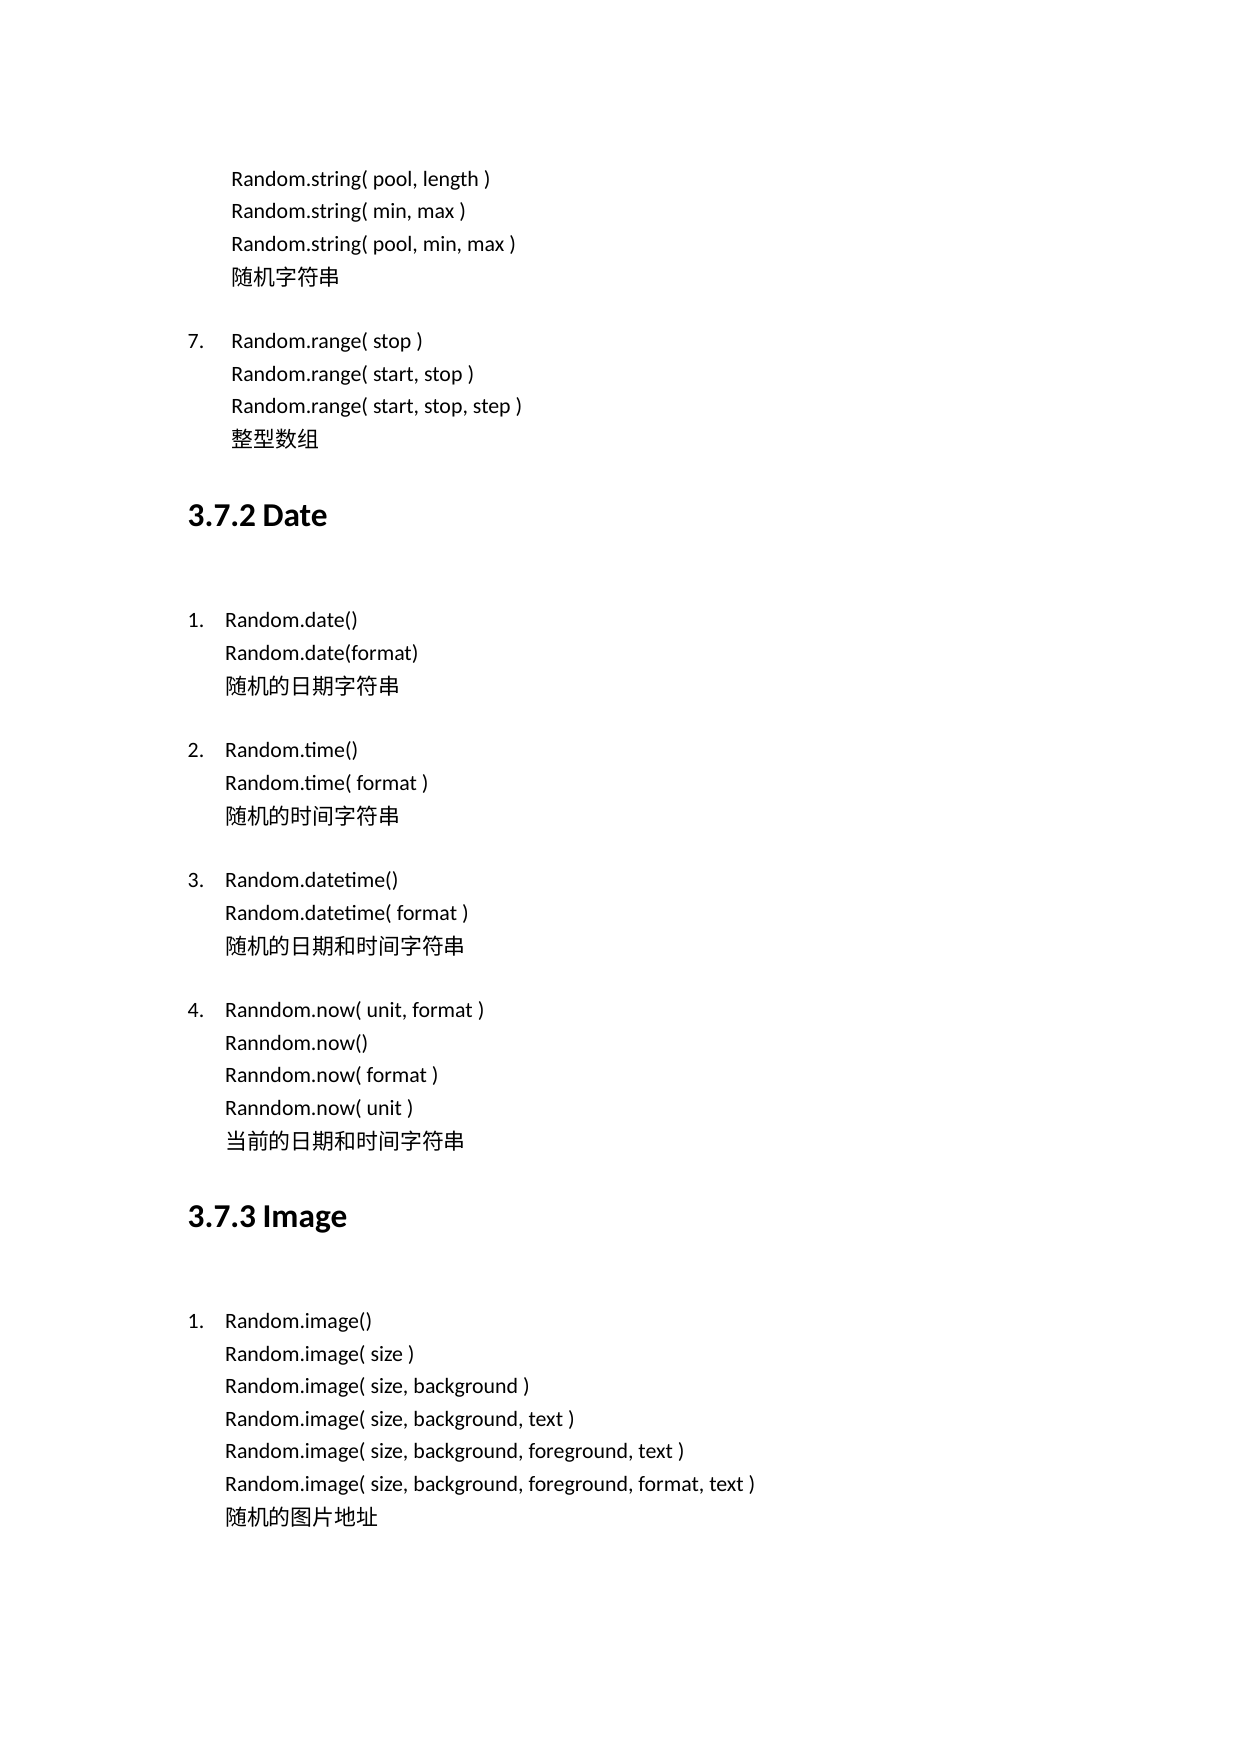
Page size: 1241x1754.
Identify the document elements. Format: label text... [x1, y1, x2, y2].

text Random.image( size, background, foreground, format, text ) [187, 1467, 1053, 1500]
list Random.date() [187, 603, 1053, 636]
text 随机的日期和时间字符串 [187, 928, 1053, 961]
text Ranndom.now( unit ) [187, 1091, 1053, 1123]
text Random.image( size, background ) [187, 1370, 1053, 1402]
text Ranndom.now() [187, 1026, 1053, 1058]
text Random.datetime( format ) [187, 896, 1053, 928]
list Random.datetime() [187, 863, 1053, 896]
text 随机的图片地址 [187, 1500, 1053, 1532]
text 随机字符串 [187, 259, 1053, 292]
text 当前的日期和时间字符串 [187, 1123, 1053, 1156]
text Random.string( min, max ) [187, 194, 1053, 227]
text Random.range( start, stop ) [187, 357, 1053, 389]
text Ranndom.now( format ) [187, 1058, 1053, 1091]
list Random.range( stop ) [187, 324, 1053, 357]
text Random.image( size ) [187, 1337, 1053, 1370]
text 随机的日期字符串 [187, 668, 1053, 701]
text 随机的时间字符串 [187, 798, 1053, 831]
list Ranndom.now( unit, format ) [187, 993, 1053, 1026]
text 整型数组 [187, 422, 1053, 454]
list Random.image() [187, 1305, 1053, 1337]
text Random.date(format) [187, 636, 1053, 668]
text Random.string( pool, min, max ) [187, 227, 1053, 259]
text Random.time( format ) [187, 766, 1053, 798]
list Random.time() [187, 733, 1053, 766]
subtitle Date [187, 482, 1053, 547]
text Random.image( size, background, text ) [187, 1402, 1053, 1435]
subtitle Image [187, 1183, 1053, 1248]
text Random.string( pool, length ) [187, 162, 1053, 194]
text Random.range( start, stop, step ) [187, 389, 1053, 422]
text Random.image( size, background, foreground, text ) [187, 1435, 1053, 1467]
